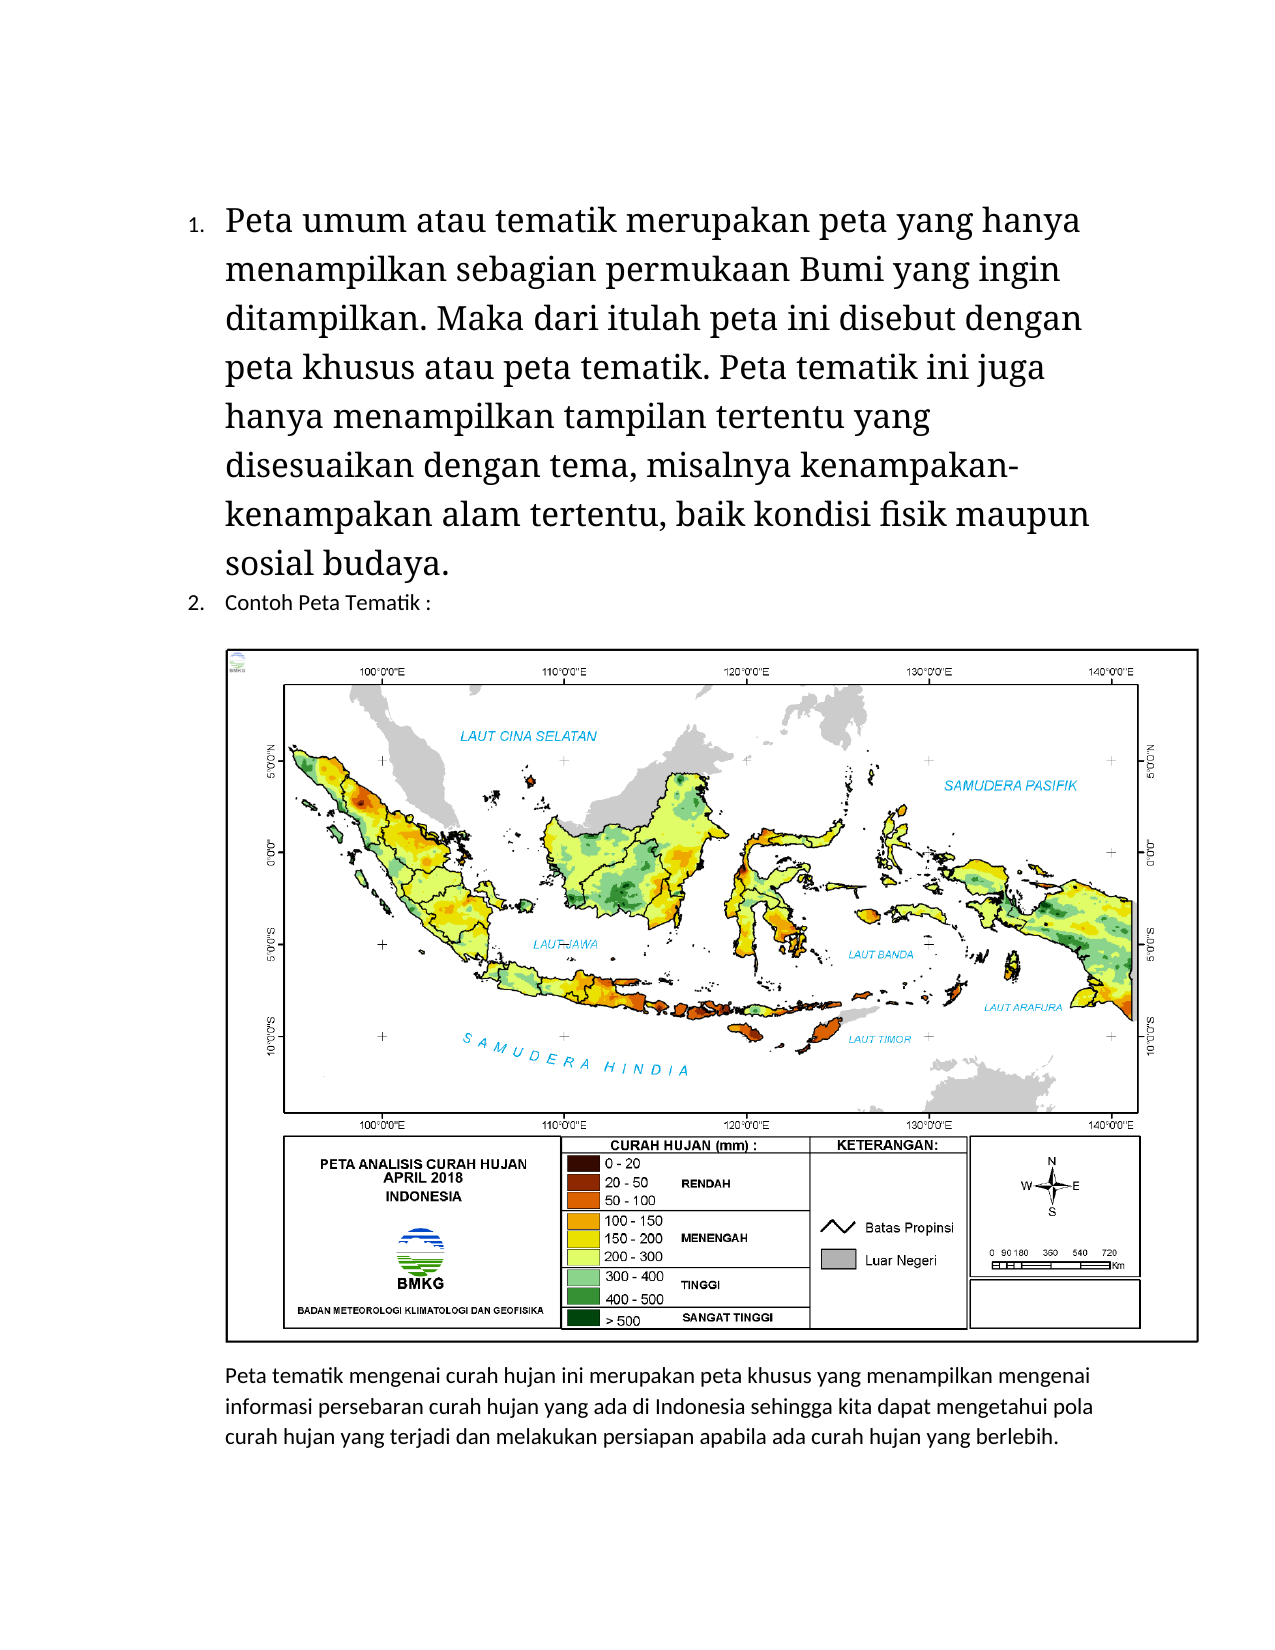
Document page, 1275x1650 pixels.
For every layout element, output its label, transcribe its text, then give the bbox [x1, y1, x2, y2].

list Peta umum atau tematik merupakan peta yang hanya menampilkan sebagian permukaan Bumi yang ingin ditampilkan. Maka dari itulah peta ini disebut dengan peta khusus atau peta tematik. Peta tematik ini juga hanya menampilkan tampilan tertentu yang disesuaikan dengan tema, misalnya kenampakan- kenampakan alam tertentu, baik kondisi fisik maupun sosial budaya. [187, 197, 1125, 585]
picture [225, 648, 1199, 1343]
text Peta tematik mengenai curah hujan ini merupakan peta khusus yang menampilkan mengenai informasi persebaran curah hujan yang ada di Indonesia sehingga kita dapat mengetahui pola curah hujan yang terjadi dan melakukan persiapan apabila ada curah hujan yang berlebih. [225, 1362, 1125, 1450]
list Contoh Peta Tematik : [187, 588, 1125, 617]
